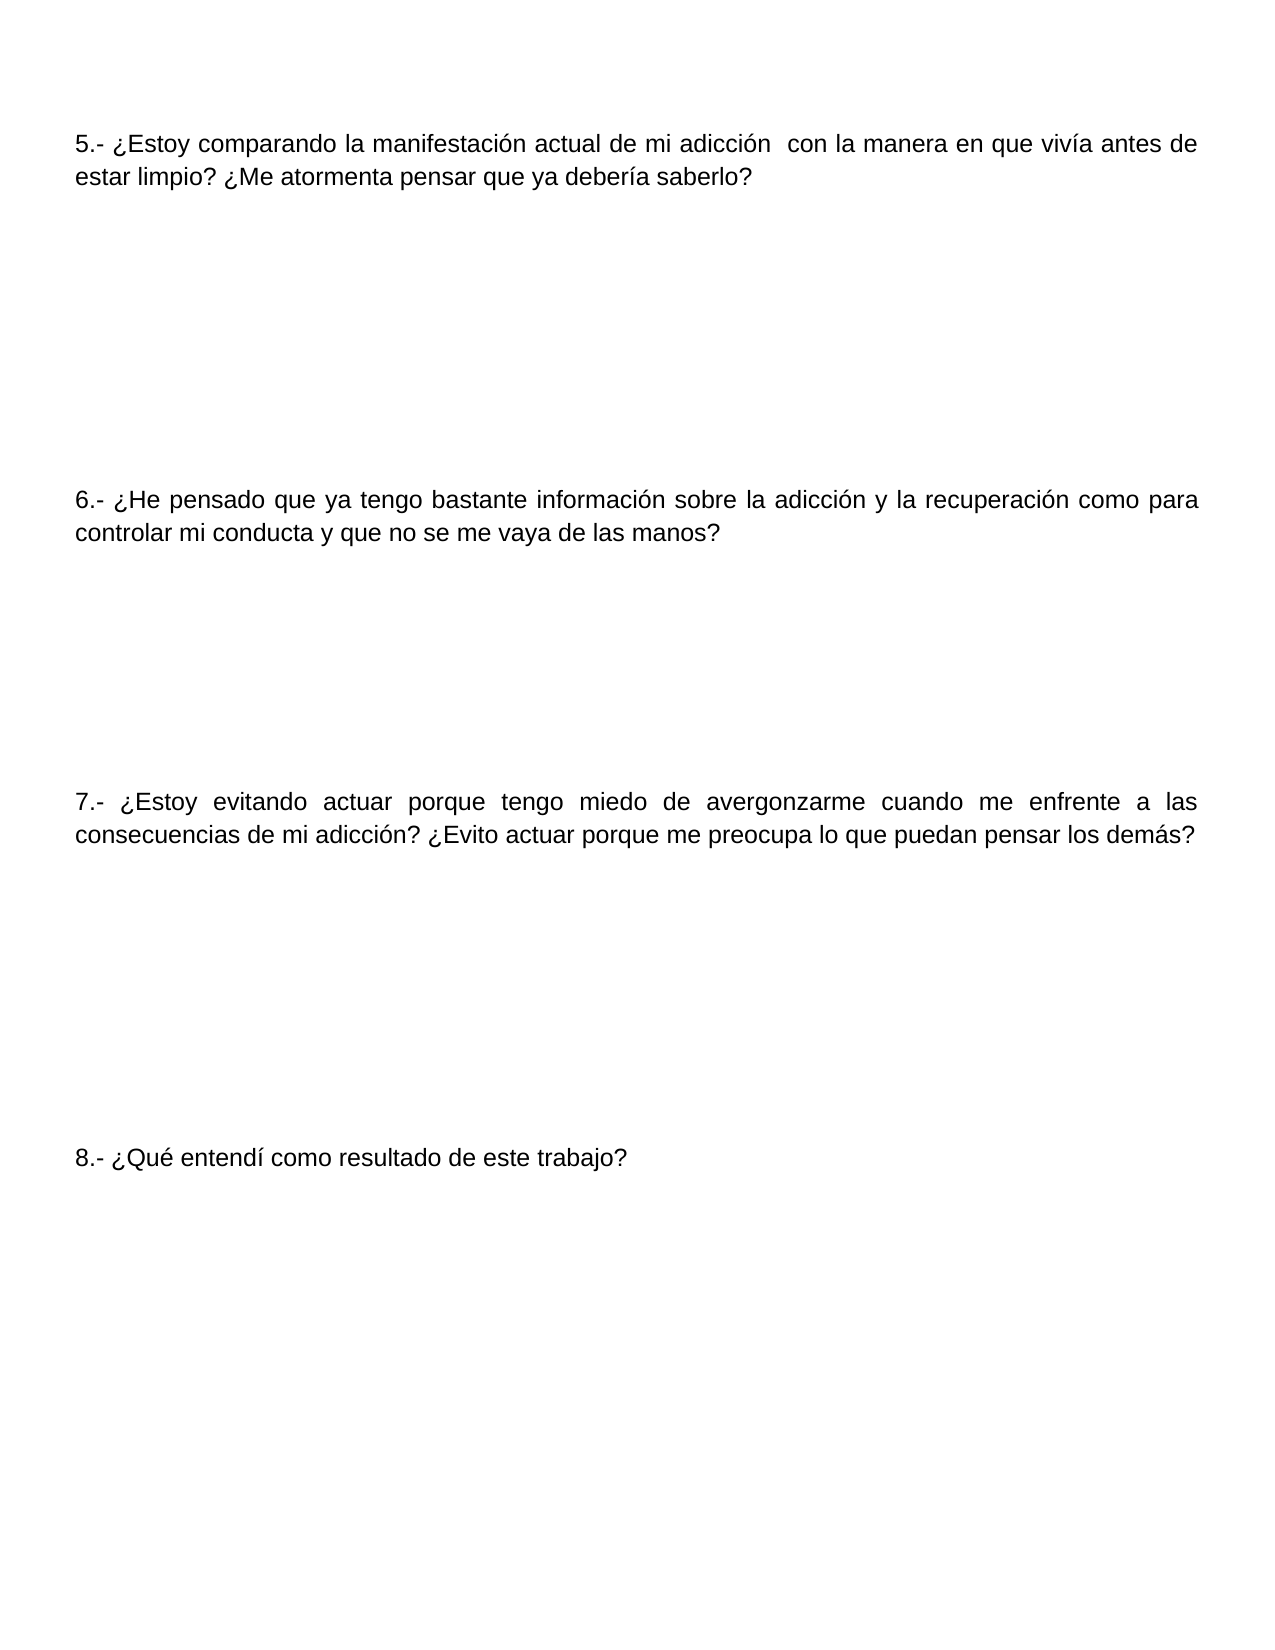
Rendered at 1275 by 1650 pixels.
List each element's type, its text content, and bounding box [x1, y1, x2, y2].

text 8.- ¿Qué entendí como resultado de este trabajo? [75, 1143, 1200, 1172]
text 5.- ¿Estoy comparando la manifestación actual de mi adicción con la manera en que vivía antes de estar limpio? ¿Me atormenta pensar que ya debería saberlo? [75, 129, 1200, 191]
text 7.- ¿Estoy evitando actuar porque tengo miedo de avergonzarme cuando me enfrente a las consecuencias de mi adicción? ¿Evito actuar porque me preocupa lo que puedan pensar los demás? [75, 787, 1200, 849]
text 6.- ¿He pensado que ya tengo bastante información sobre la adicción y la recuperación como para controlar mi conducta y que no se me vaya de las manos? [75, 485, 1200, 547]
